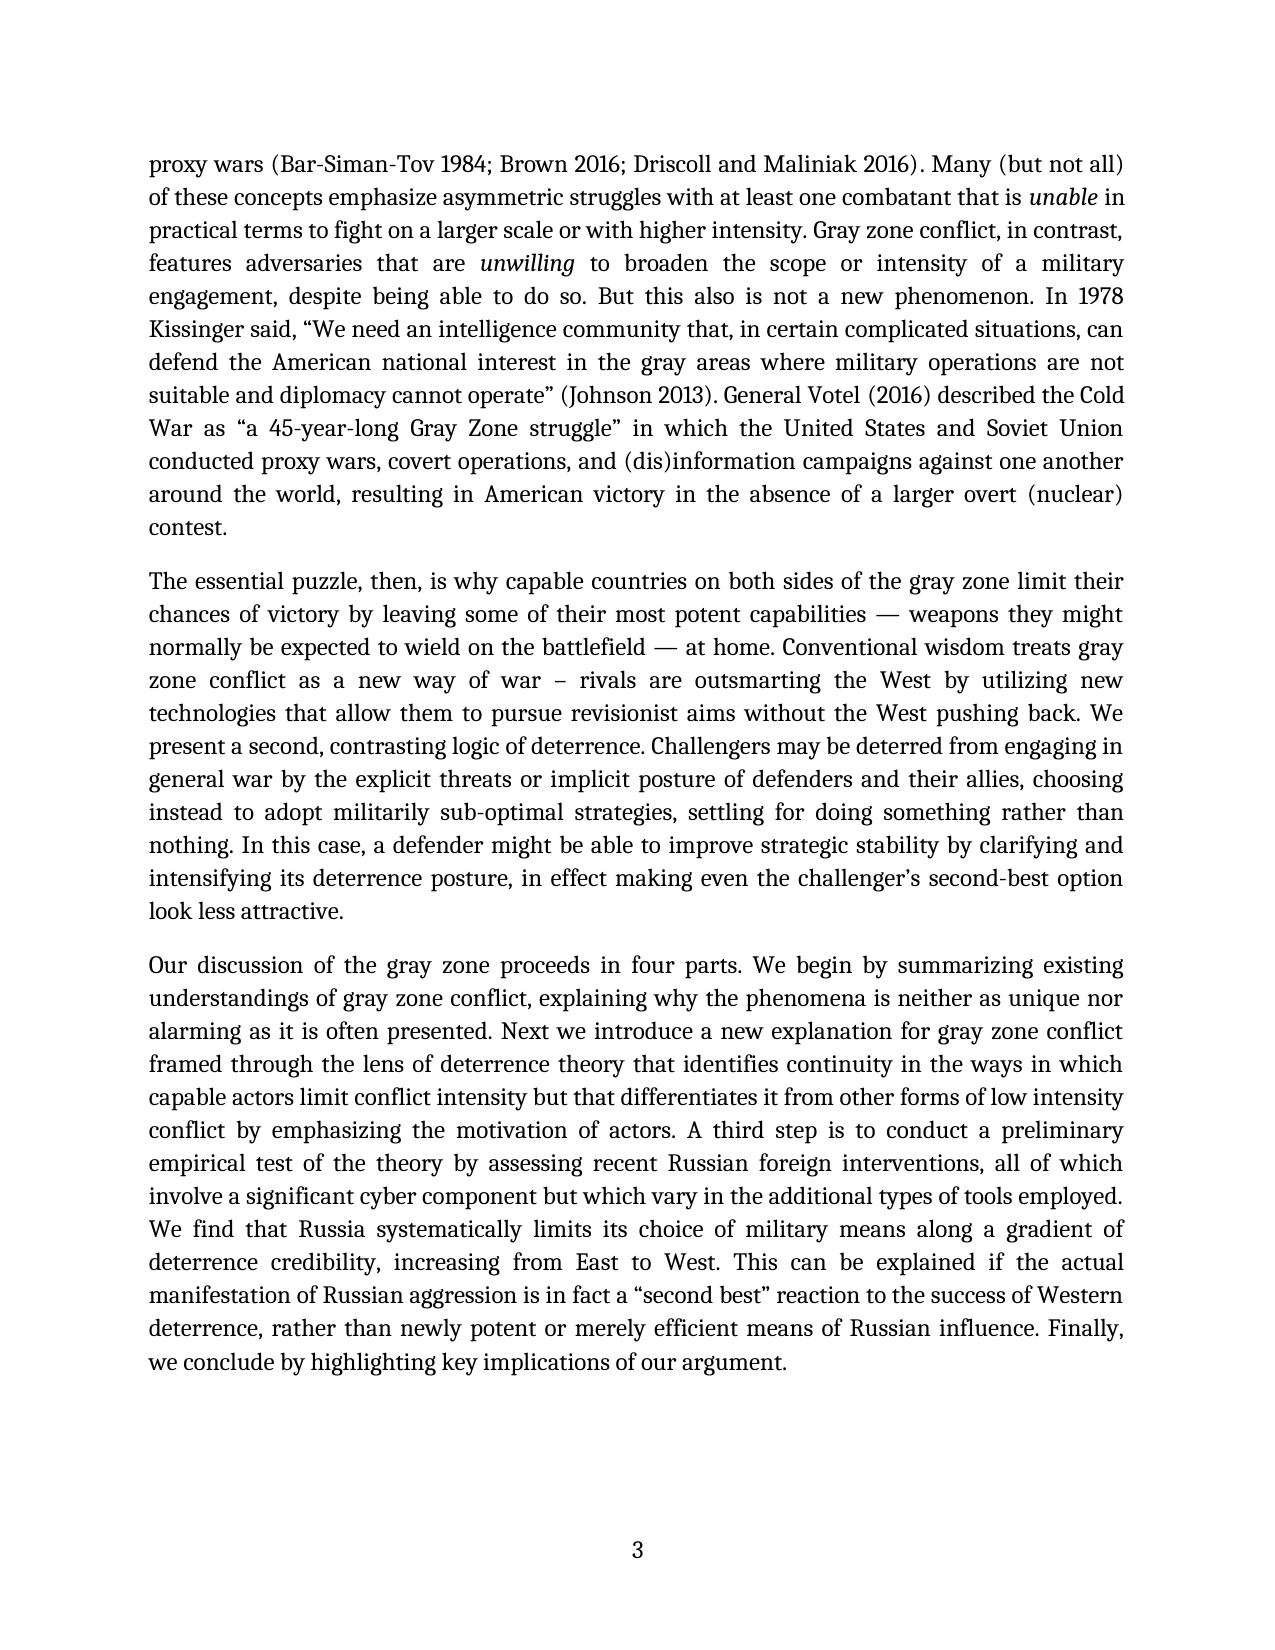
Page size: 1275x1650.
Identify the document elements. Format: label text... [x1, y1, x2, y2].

text Our discussion of the gray zone proceeds in four parts. We begin by summarizing existing understandings of gray zone conflict, explaining why the phenomena is neither as unique nor alarming as it is often presented. Next we introduce a new explanation for gray zone conflict framed through the lens of deterrence theory that identifies continuity in the ways in which capable actors limit conflict intensity but that differentiates it from other forms of low intensity conflict by emphasizing the motivation of actors. A third step is to conduct a preliminary empirical test of the theory by assessing recent Russian foreign interventions, all of which involve a significant cyber component but which vary in the additional types of tools employed. We find that Russia systematically limits its choice of military means along a gradient of deterrence credibility, increasing from East to West. This can be explained if the actual manifestation of Russian aggression is in fact a “second best” reaction to the success of Western deterrence, rather than newly potent or merely efficient means of Russian influence. Finally, we conclude by highlighting key implications of our argument. [148, 951, 1125, 1376]
text The essential puzzle, then, is why capable countries on both sides of the gray zone limit their chances of victory by leaving some of their most potent capabilities — weapons they might normally be expected to wield on the battlefield — at home. Conventional wisdom treats gray zone conflict as a new way of war – rivals are outsmarting the West by utilizing new technologies that allow them to pursue revisionist aims without the West pushing back. We present a second, contrasting logic of deterrence. Challengers may be deterred from engaging in general war by the explicit threats or implicit posture of defenders and their allies, choosing instead to adopt militarily sub-optimal strategies, settling for doing something rather than nothing. In this case, a defender might be able to improve strategic stability by clarifying and intensifying its deterrence posture, in effect making even the challenger’s second-best option look less attractive. [148, 567, 1125, 926]
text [148, 150, 1125, 542]
